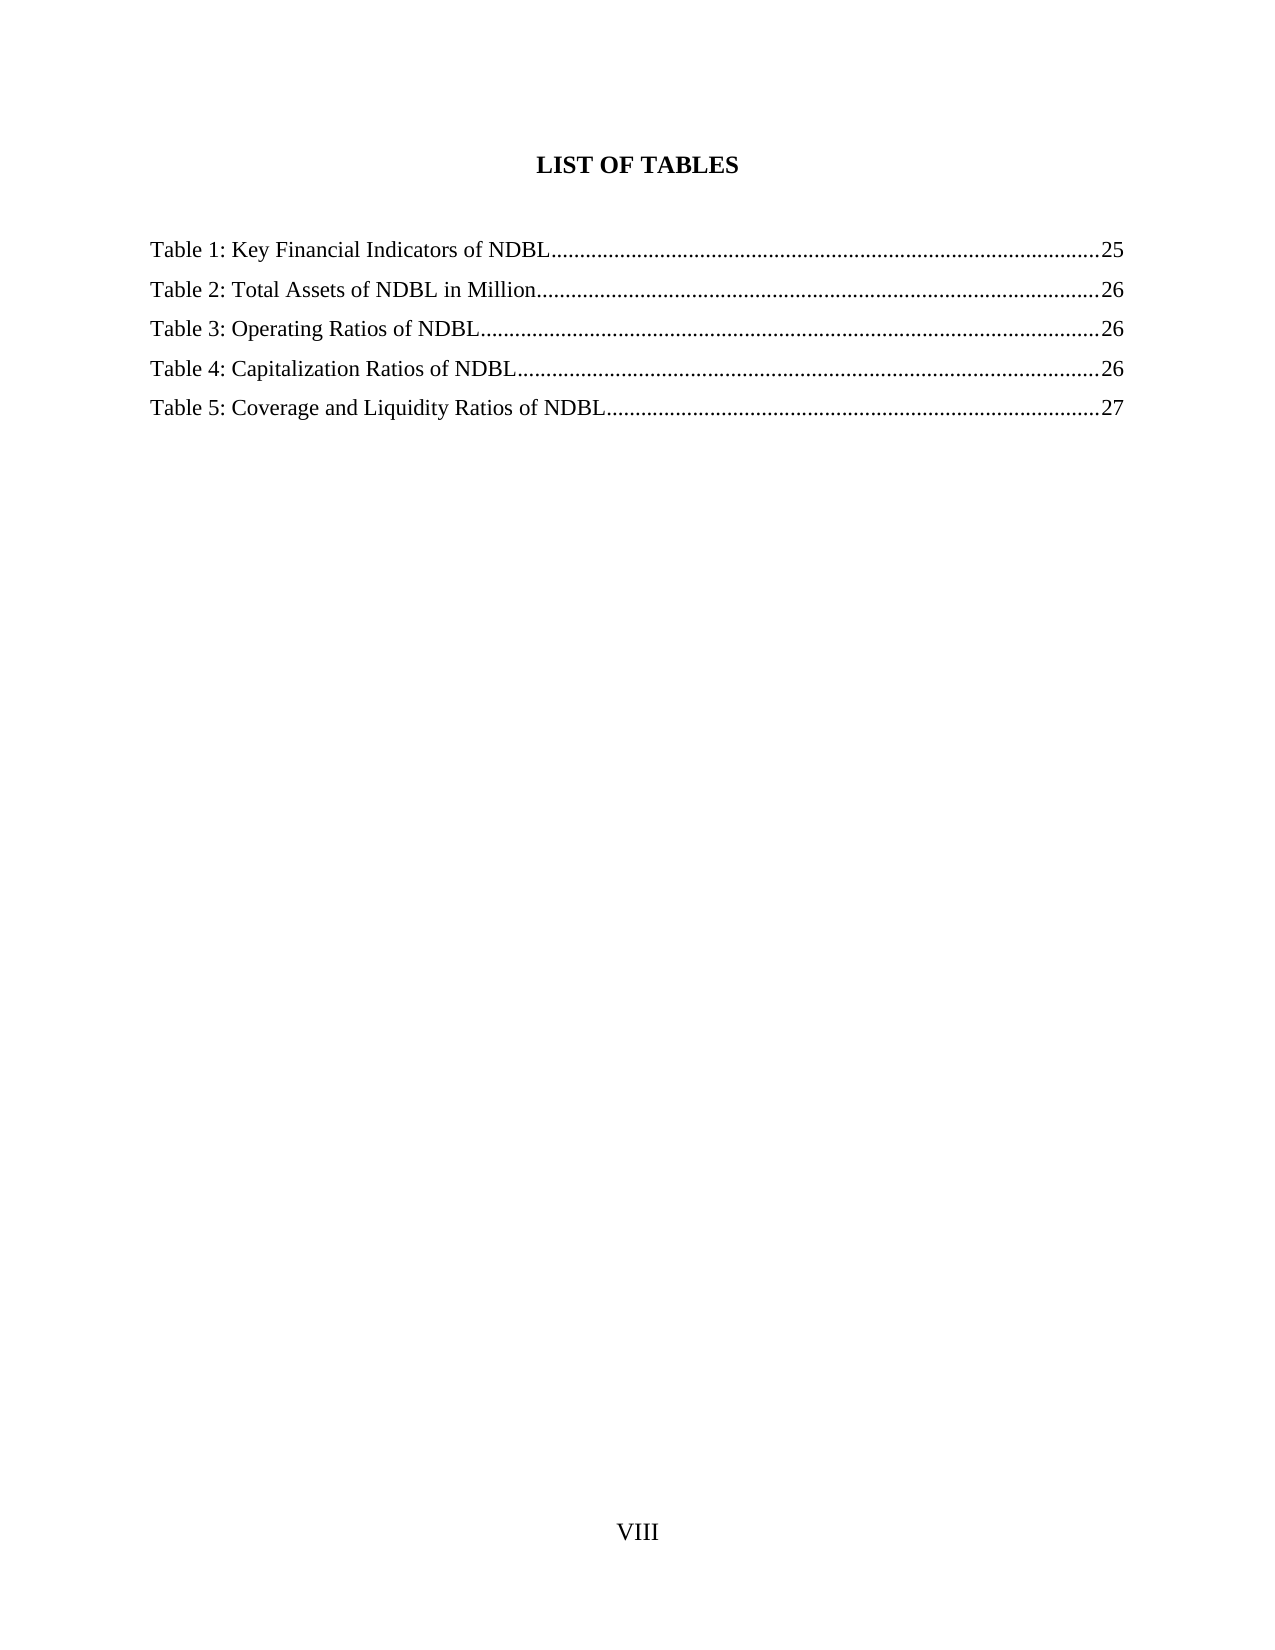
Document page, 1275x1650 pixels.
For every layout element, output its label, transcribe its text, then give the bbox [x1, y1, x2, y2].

text Table 5: Coverage and Liquidity Ratios of NDBL 27 [150, 394, 1125, 421]
text Table 2: Total Assets of NDBL in Million 26 [150, 276, 1125, 302]
text Table 4: Capitalization Ratios of NDBL 26 [150, 355, 1125, 381]
text Table 3: Operating Ratios of NDBL 26 [150, 315, 1125, 342]
text Table 1: Key Financial Indicators of NDBL 25 [150, 236, 1125, 263]
text LIST OF TABLES [150, 150, 1125, 179]
